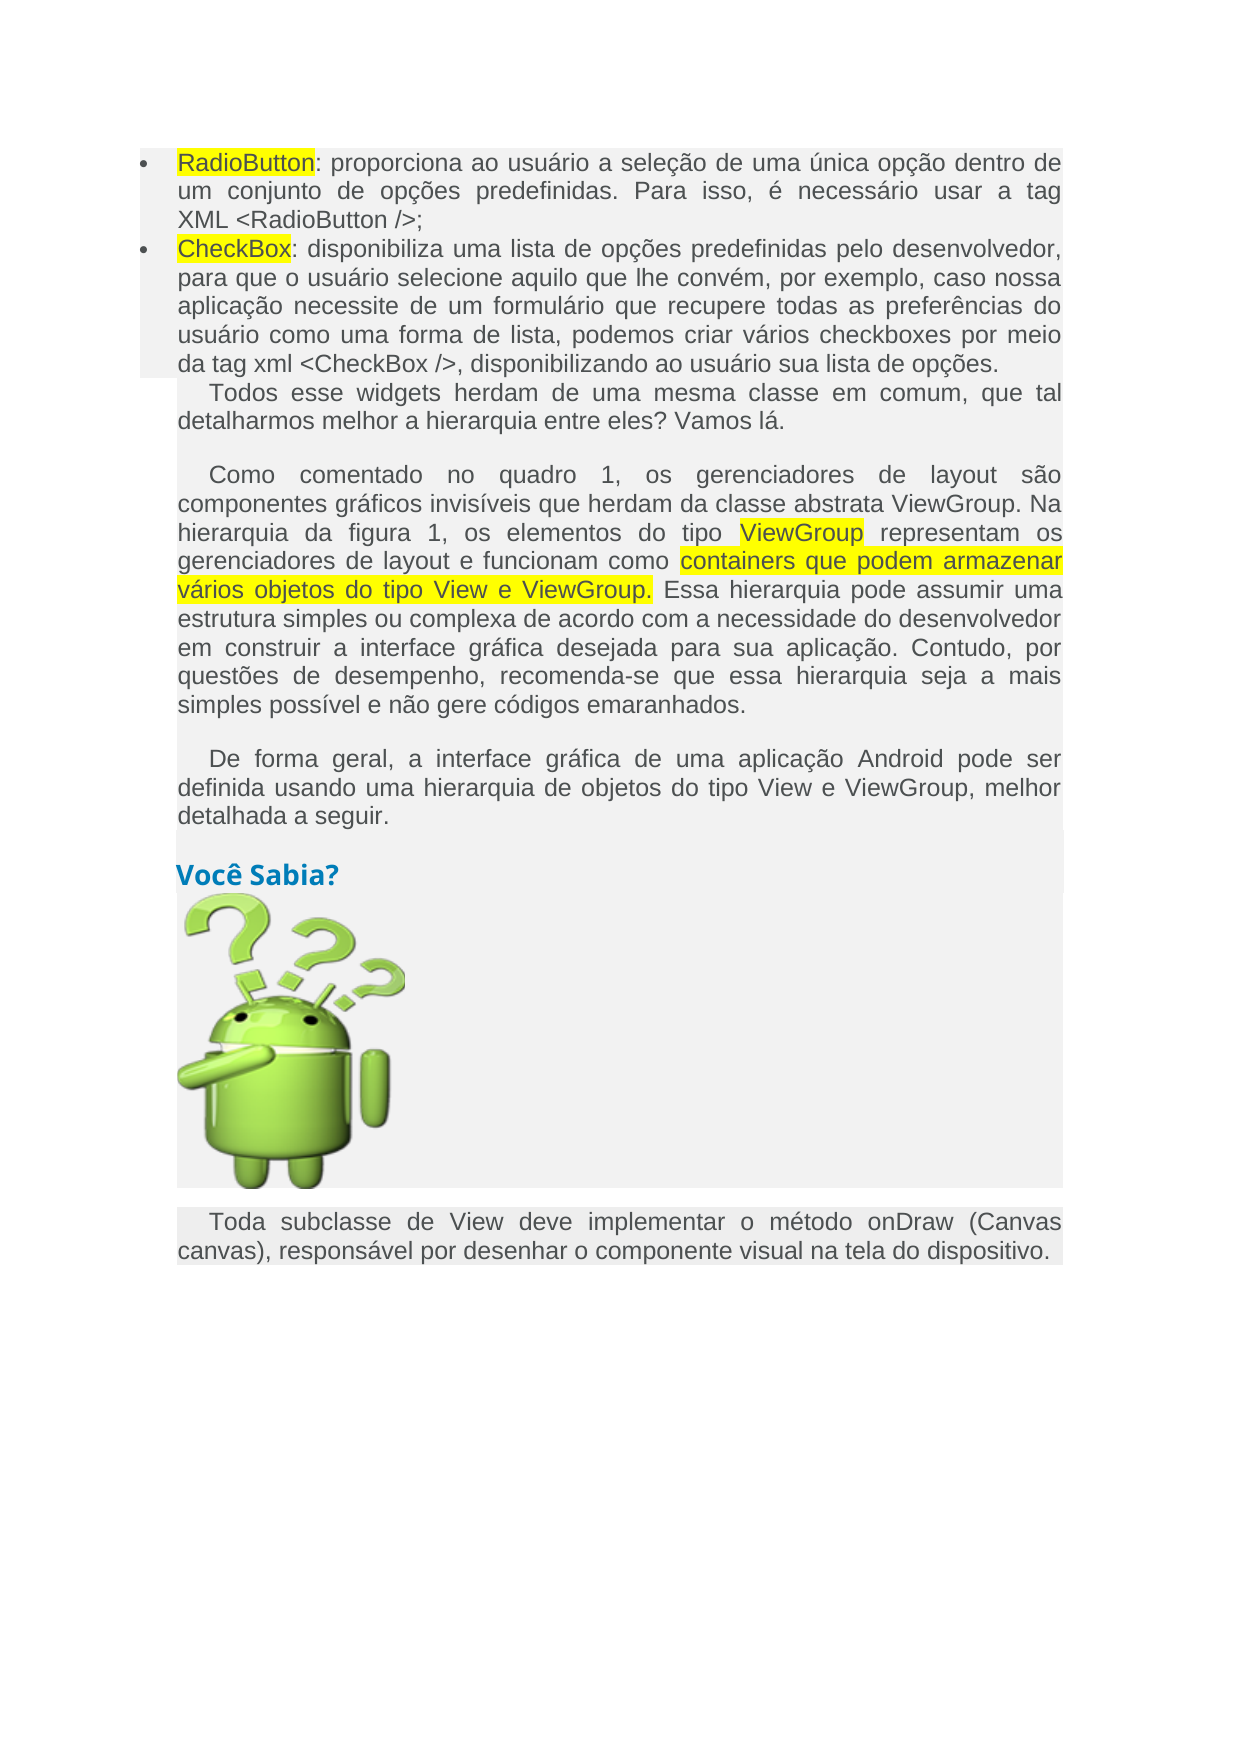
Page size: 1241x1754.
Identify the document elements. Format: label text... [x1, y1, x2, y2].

text Toda subclasse de View deve implementar o método onDraw (Canvas canvas), responsável por desenhar o componente visual na tela do dispositivo. [177, 1207, 1063, 1265]
list CheckBox: disponibiliza uma lista de opções predefinidas pelo desenvolvedor, para que o usuário selecione aquilo que lhe convém, por exemplo, caso nossa aplicação necessite de um formulário que recupere todas as preferências do usuário como uma forma de lista, podemos criar vários checkboxes por meio da tag xml <CheckBox />, disponibilizando ao usuário sua lista de opções. [140, 234, 1063, 378]
text Todos esse widgets herdam de uma mesma classe em comum, que tal detalharmos melhor a hierarquia entre eles? Vamos lá. [177, 378, 1063, 435]
picture [177, 893, 405, 1189]
subtitle Você Sabia? [176, 855, 1064, 893]
list RadioButton: proporciona ao usuário a seleção de uma única opção dentro de um conjunto de opções predefinidas. Para isso, é necessário usar a tag XML <RadioButton />; [140, 148, 1063, 234]
text De forma geral, a interface gráfica de uma aplicação Android pode ser definida usando uma hierarquia de objetos do tipo View e ViewGroup, melhor detalhada a seguir. [177, 744, 1063, 830]
text Como comentado no quadro 1, os gerenciadores de layout são componentes gráficos invisíveis que herdam da classe abstrata ViewGroup. Na hierarquia da figura 1, os elementos do tipo ViewGroup representam os gerenciadores de layout e funcionam como containers que podem armazenar vários objetos do tipo View e ViewGroup. Essa hierarquia pode assumir uma estrutura simples ou complexa de acordo com a necessidade do desenvolvedor em construir a interface gráfica desejada para sua aplicação. Contudo, por questões de desempenho, recomenda-se que essa hierarquia seja a mais simples possível e não gere códigos emaranhados. [177, 460, 1063, 719]
